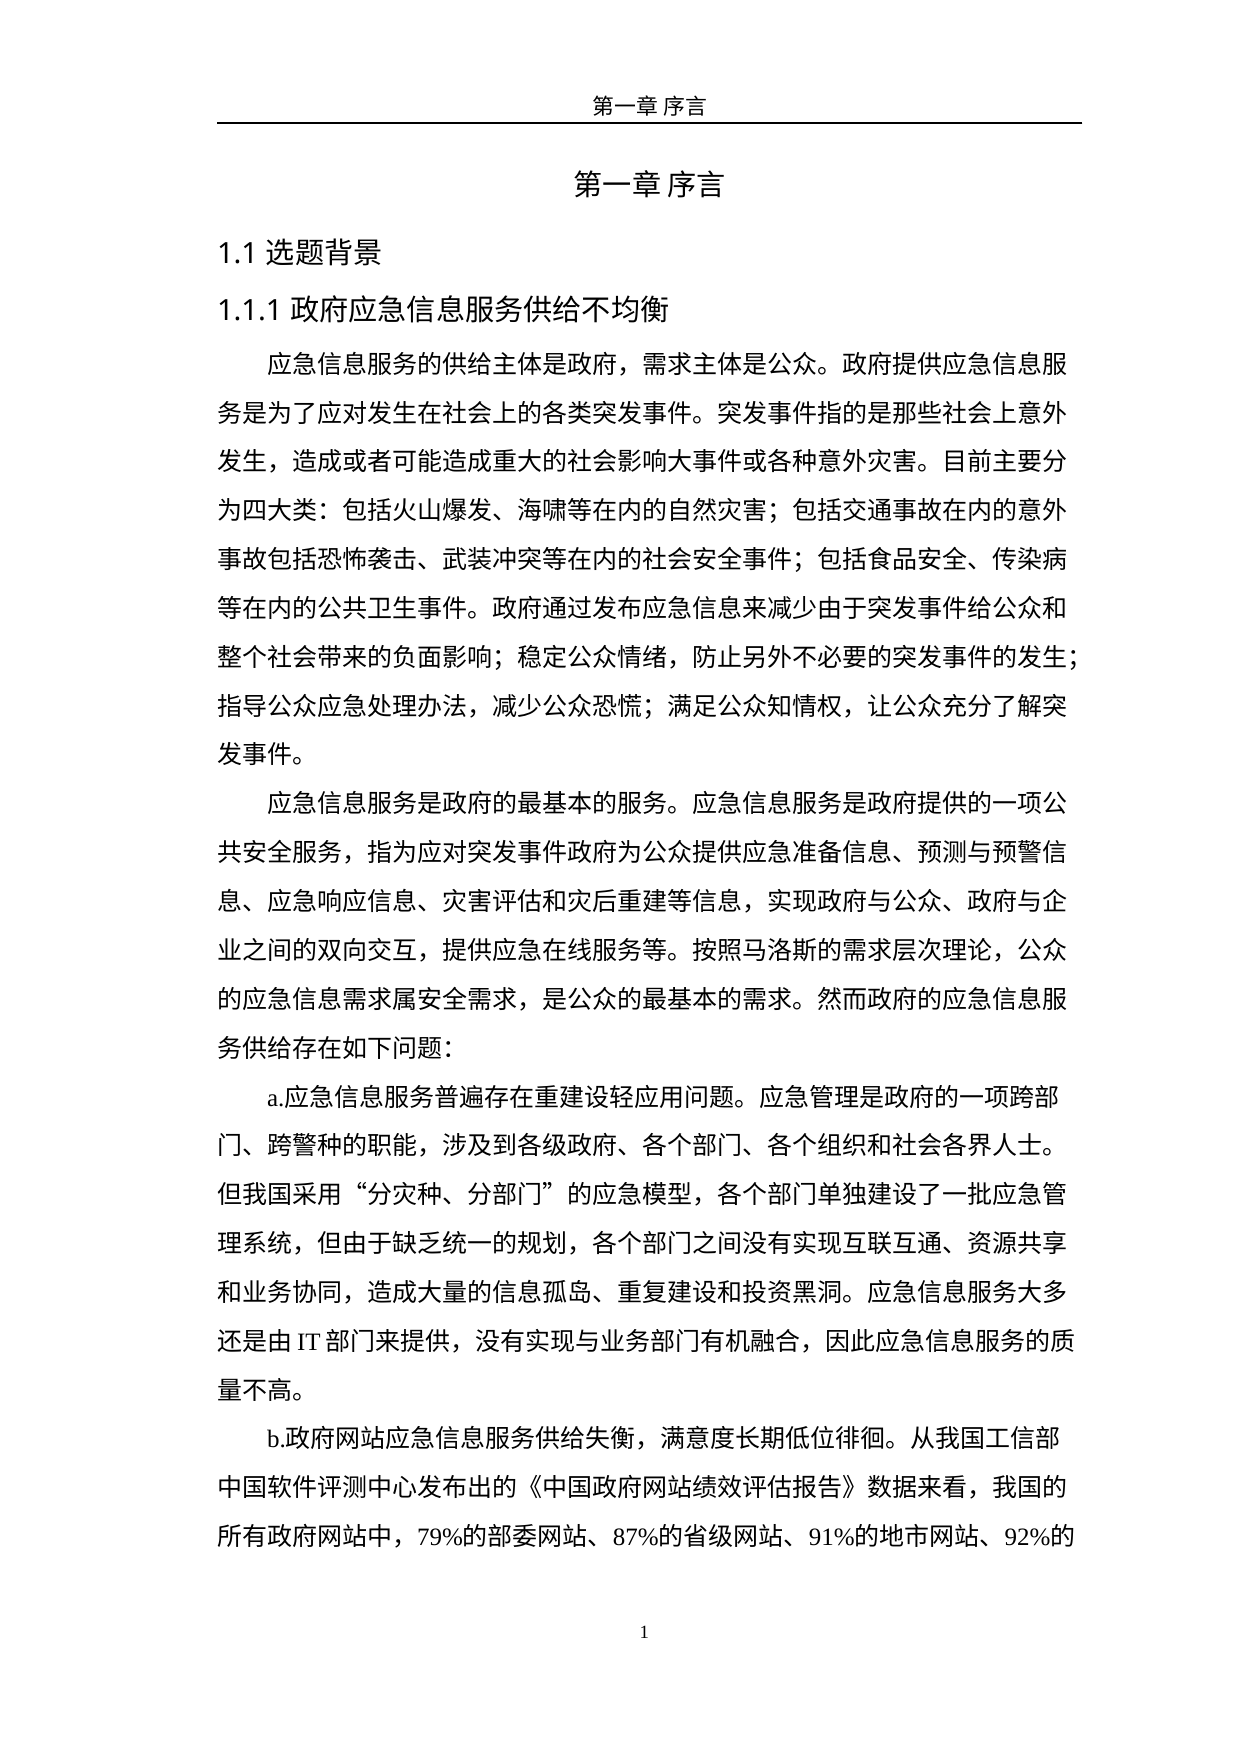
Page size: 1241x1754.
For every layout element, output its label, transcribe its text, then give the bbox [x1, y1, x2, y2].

text 应急信息服务的供给主体是政府，需求主体是公众。政府提供应急信息服务是为了应对发生在社会上的各类突发事件。突发事件指的是那些社会上意外发生，造成或者可能造成重大的社会影响大事件或各种意外灾害。目前主要分为四大类：包括火山爆发、海啸等在内的自然灾害；包括交通事故在内的意外事故包括恐怖袭击、武装冲突等在内的社会安全事件；包括食品安全、传染病等在内的公共卫生事件。政府通过发布应急信息来减少由于突发事件给公众和整个社会带来的负面影响；稳定公众情绪，防止另外不必要的突发事件的发生；指导公众应急处理办法，减少公众恐慌；满足公众知情权，让公众充分了解突发事件。 [217, 344, 1082, 771]
text 1.1 选题背景 [217, 230, 1082, 272]
text 第一章 序言 [217, 150, 1082, 215]
text a.应急信息服务普遍存在重建设轻应用问题。应急管理是政府的一项跨部门、跨警种的职能，涉及到各级政府、各个部门、各个组织和社会各界人士。但我国采用“分灾种、分部门”的应急模型，各个部门单独建设了一批应急管理系统，但由于缺乏统一的规划，各个部门之间没有实现互联互通、资源共享和业务协同，造成大量的信息孤岛、重复建设和投资黑洞。应急信息服务大多还是由IT部门来提供，没有实现与业务部门有机融合，因此应急信息服务的质量不高。 [217, 1077, 1082, 1406]
text 应急信息服务是政府的最基本的服务。应急信息服务是政府提供的一项公共安全服务，指为应对突发事件政府为公众提供应急准备信息、预测与预警信息、应急响应信息、灾害评估和灾后重建等信息，实现政府与公众、政府与企业之间的双向交互，提供应急在线服务等。按照马洛斯的需求层次理论，公众的应急信息需求属安全需求，是公众的最基本的需求。然而政府的应急信息服务供给存在如下问题： [217, 784, 1082, 1064]
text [217, 1419, 1082, 1553]
text 1.1.1 政府应急信息服务供给不均衡 [217, 287, 1082, 329]
